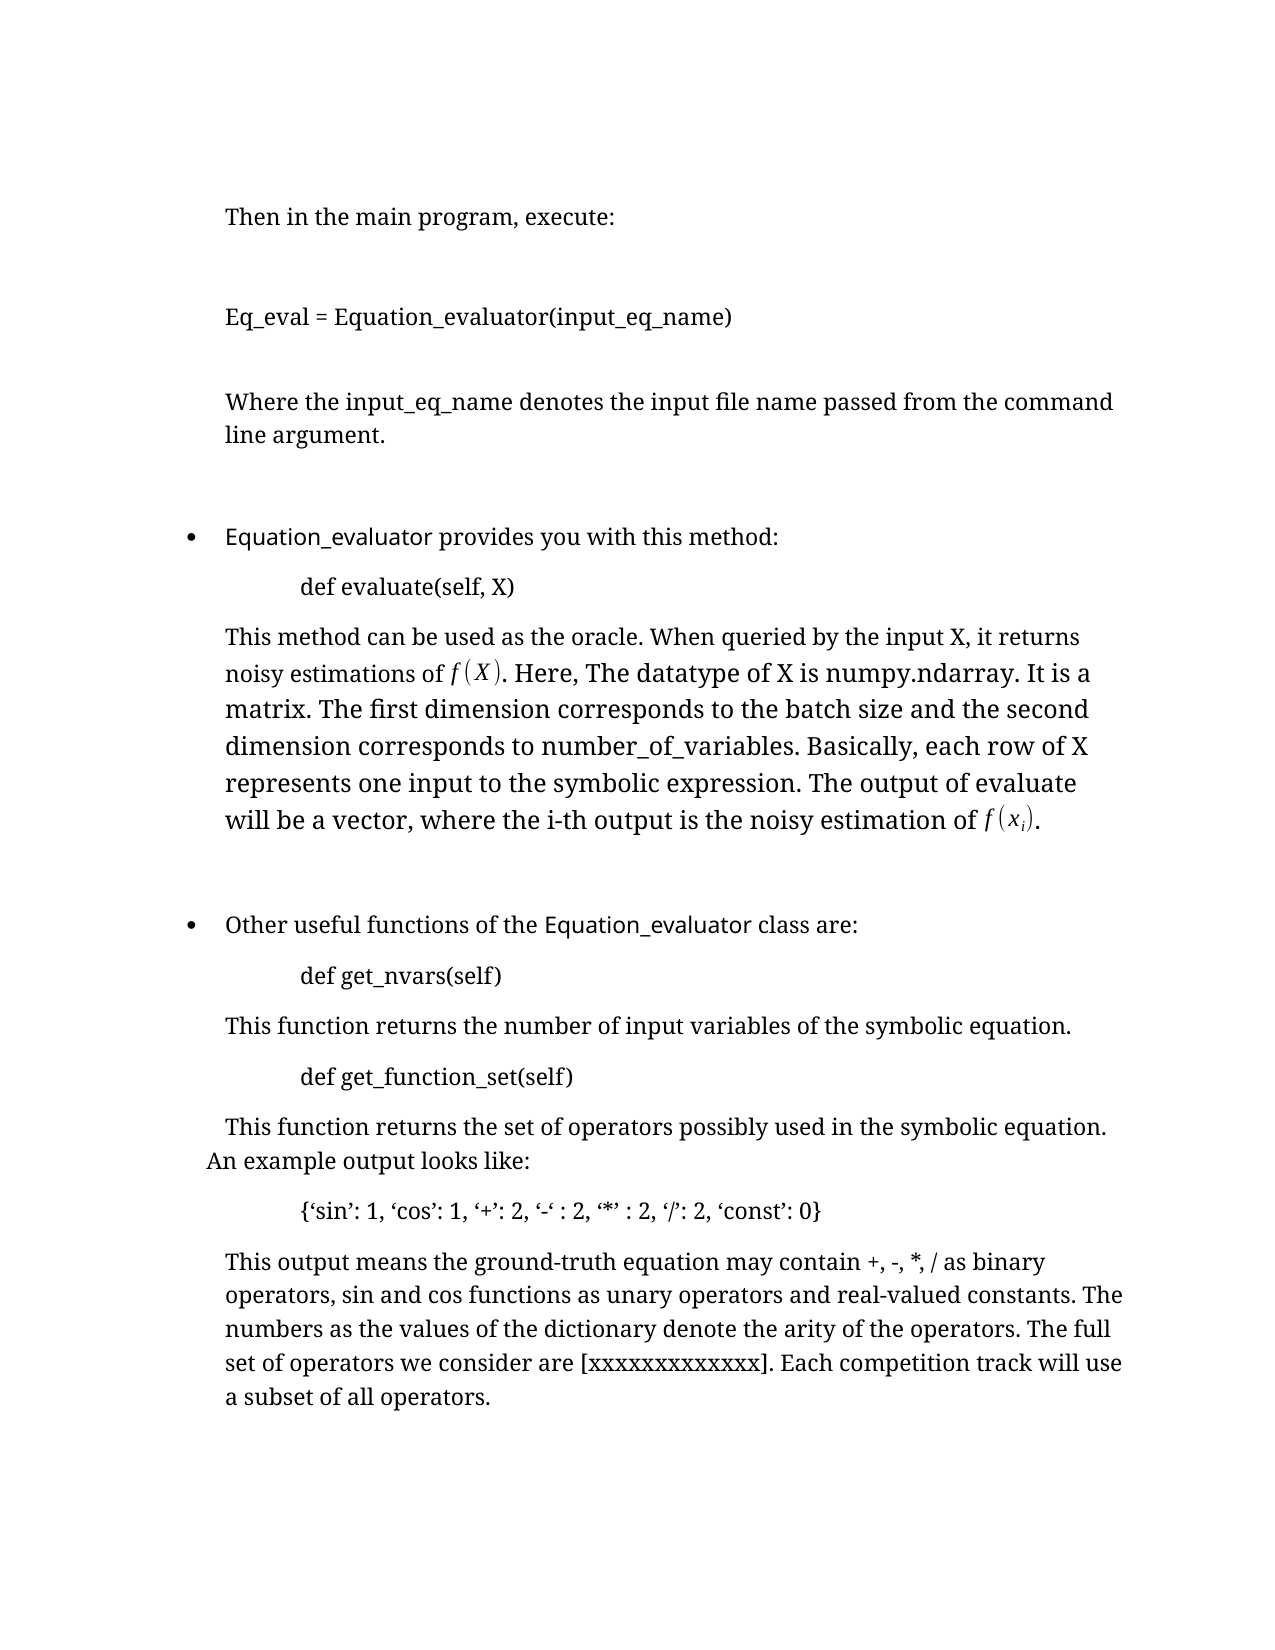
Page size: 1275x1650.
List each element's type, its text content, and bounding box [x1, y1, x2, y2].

text This function returns the number of input variables of the symbolic equation. [150, 1010, 1125, 1041]
list Equation_evaluator provides you with this method: [187, 520, 1125, 552]
text def evaluate(self, X) [225, 571, 1125, 602]
text Eq_eval = Equation_evaluator(input_eq_name) [225, 301, 1125, 332]
list Where the input_eq_name denotes the input file name passed from the command line argument. [225, 385, 1125, 450]
text This method can be used as the oracle. When queried by the input X, it returns noisy estimations of . Here, The datatype of X is numpy.ndarray. It is a matrix. The first dimension corresponds to the batch size and the second dimension corresponds to number_of_variables. Basically, each row of X represents one input to the symbolic expression. The output of evaluate will be a vector, where the i-th output is the noisy estimation of . [225, 621, 1125, 836]
text Then in the main program, execute: [225, 200, 1125, 232]
text def get_function_set(self) [150, 1060, 1125, 1092]
text This output means the ground-truth equation may contain +, -, *, / as binary operators, sin and cos functions as unary operators and real-valued constants. The numbers as the values of the dictionary denote the arity of the operators. The full set of operators we consider are [xxxxxxxxxxxxx]. Each competition track will use a subset of all operators. [150, 1245, 1125, 1412]
text def get_nvars(self) [300, 959, 1125, 991]
list Other useful functions of the Equation_evaluator class are: [187, 909, 1125, 940]
text This function returns the set of operators possibly used in the symbolic equation. An example output looks like: [206, 1111, 1125, 1176]
text {‘sin’: 1, ‘cos’: 1, ‘+’: 2, ‘-‘ : 2, ‘*’ : 2, ‘/’: 2, ‘const’: 0} [150, 1195, 1125, 1226]
